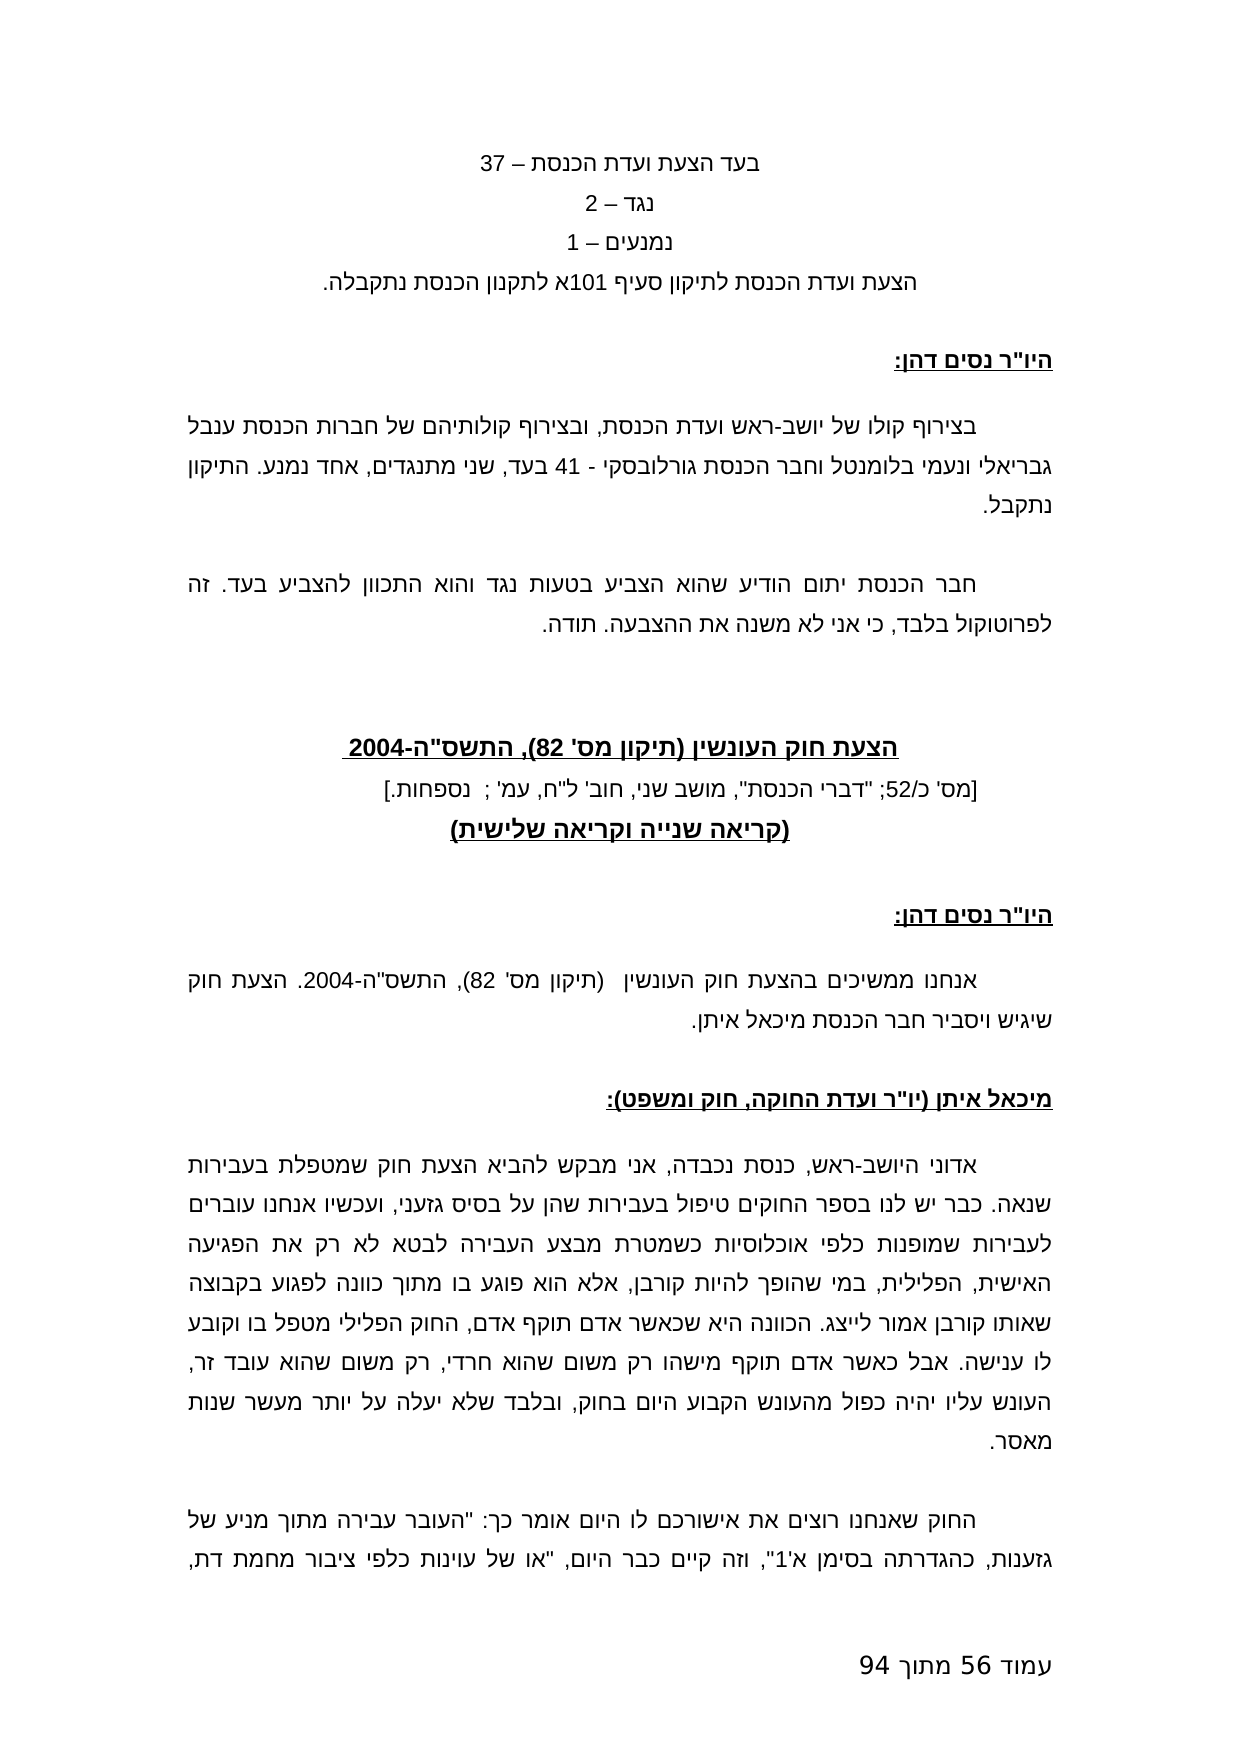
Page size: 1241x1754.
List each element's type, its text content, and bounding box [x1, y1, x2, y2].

text בעד הצעת ועדת הכנסת – 37 [187, 150, 1053, 176]
text (קריאה שנייה וקריאה שלישית) [187, 815, 1053, 844]
text חבר הכנסת יתום הודיע שהוא הצביע בטעות נגד והוא התכוון להצביע בעד. זה לפרוטוקול בלבד, כי אני לא משנה את ההצבעה. תודה. [187, 571, 1053, 637]
text מיכאל איתן (יו"ר ועדת החוקה, חוק ומשפט): [187, 1086, 1053, 1112]
text נגד – 2 [187, 189, 1053, 216]
text היו"ר נסים דהן: [187, 347, 1053, 374]
text היו"ר נסים דהן: [187, 902, 1053, 928]
text הצעת ועדת הכנסת לתיקון סעיף 101א לתקנון הכנסת נתקבלה. [187, 268, 1053, 295]
text נמנעים – 1 [187, 229, 1053, 255]
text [187, 1507, 1053, 1573]
text הצעת חוק העונשין (תיקון מס' 82), התשס"ה-2004 [187, 733, 1053, 761]
text אנחנו ממשיכים בהצעת חוק העונשין (תיקון מס' 82), התשס"ה-2004. הצעת חוק שיגיש ויסביר חבר הכנסת מיכאל איתן. [187, 967, 1053, 1033]
text בצירוף קולו של יושב-ראש ועדת הכנסת, ובצירוף קולותיהם של חברות הכנסת ענבל גבריאלי ונעמי בלומנטל וחבר הכנסת גורלובסקי - 41 בעד, שני מתנגדים, אחד נמנע. התיקון נתקבל. [187, 413, 1053, 518]
text אדוני היושב-ראש, כנסת נכבדה, אני מבקש להביא הצעת חוק שמטפלת בעבירות שנאה. כבר יש לנו בספר החוקים טיפול בעבירות שהן על בסיס גזעני, ועכשיו אנחנו עוברים לעבירות שמופנות כלפי אוכלוסיות כשמטרת מבצע העבירה לבטא לא רק את הפגיעה האישית, הפלילית, במי שהופך להיות קורבן, אלא הוא פוגע בו מתוך כוונה לפגוע בקבוצה שאותו קורבן אמור לייצג. הכוונה היא שכאשר אדם תוקף אדם, החוק הפלילי מטפל בו וקובע לו ענישה. אבל כאשר אדם תוקף מישהו רק משום שהוא חרדי, רק משום שהוא עובד זר, העונש עליו יהיה כפול מהעונש הקבוע היום בחוק, ובלבד שלא יעלה על יותר מעשר שנות מאסר. [187, 1152, 1053, 1454]
text [מס' כ/52; "דברי הכנסת", מושב שני, חוב' ל"ח, עמ' ; נספחות.] [187, 776, 1053, 802]
